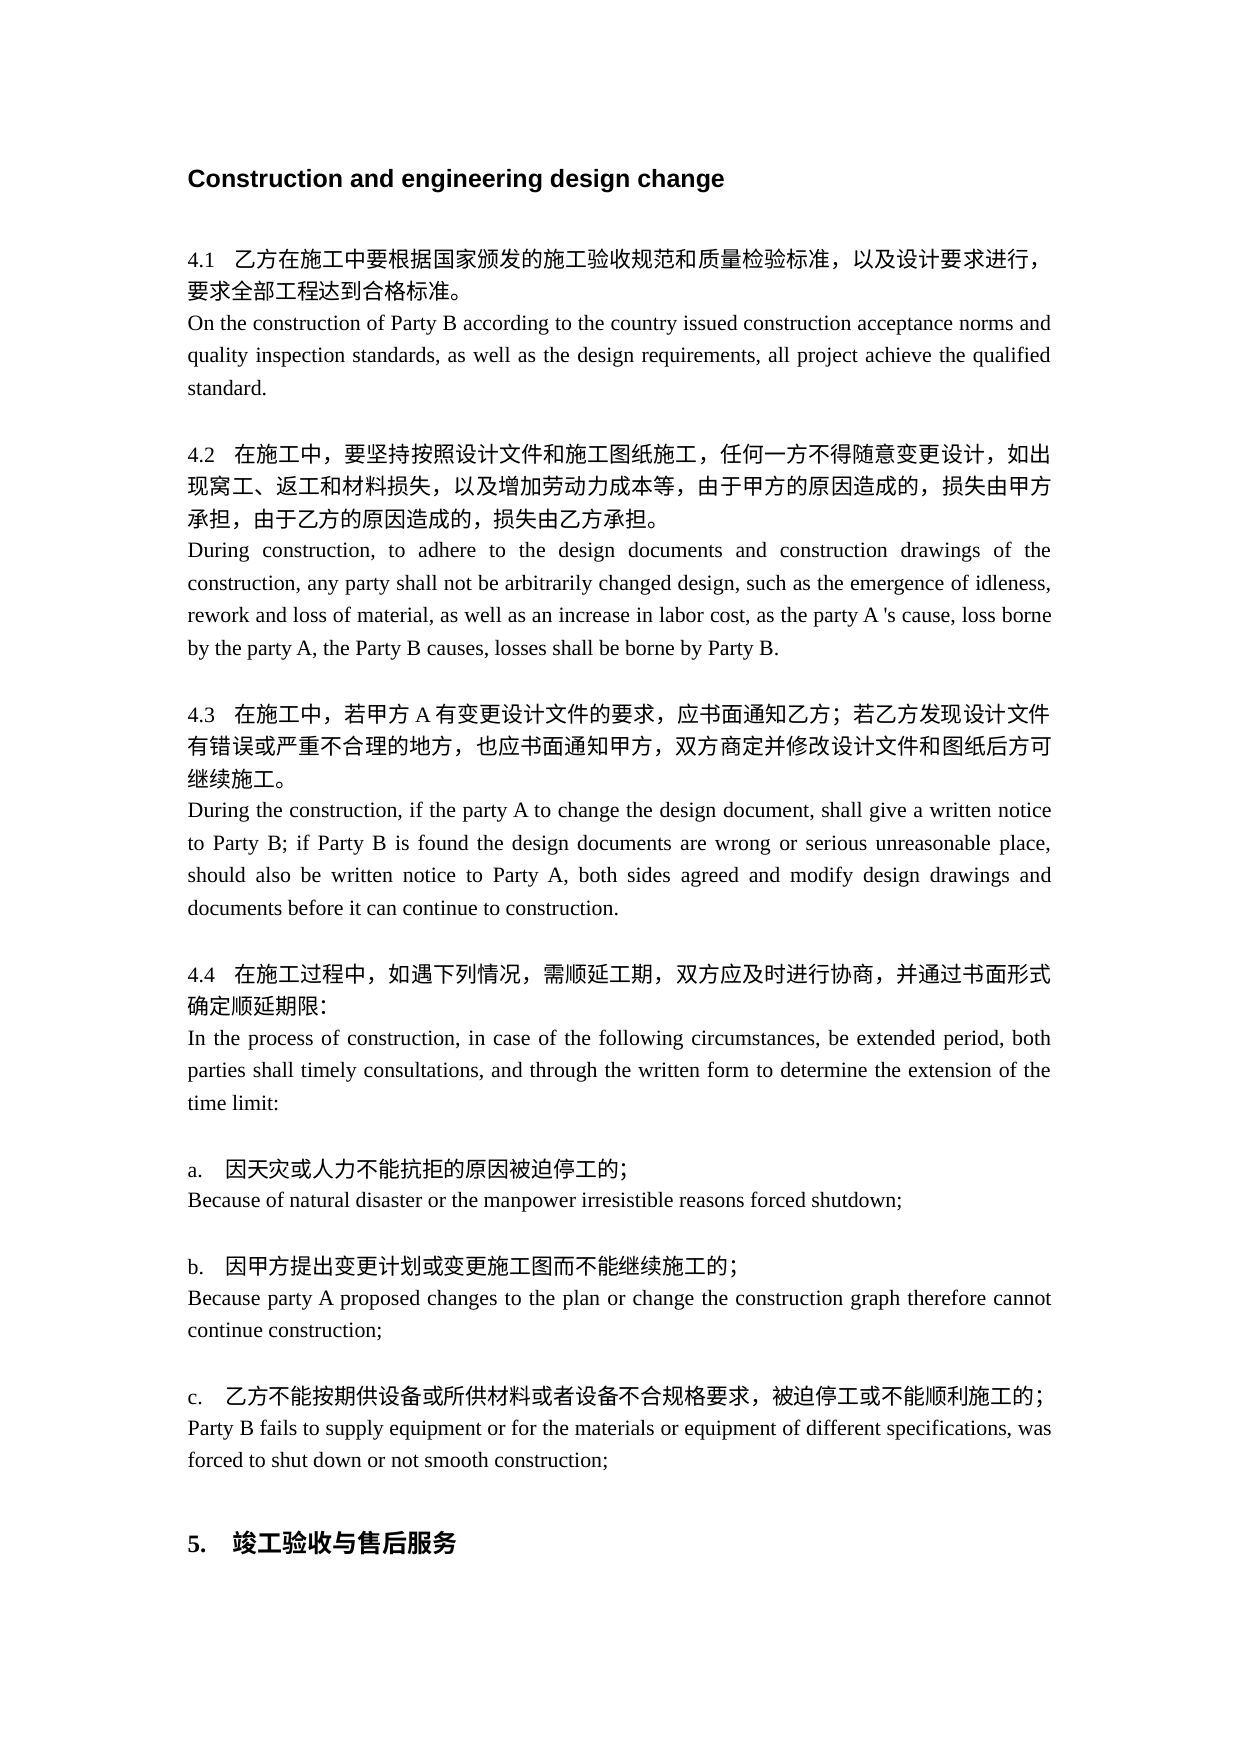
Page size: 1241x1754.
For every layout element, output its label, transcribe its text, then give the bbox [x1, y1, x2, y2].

list 乙方在施工中要根据国家颁发的施工验收规范和质量检验标准，以及设计要求进行，要求全部工程达到合格标准。 [187, 241, 1053, 306]
list 因天灾或人力不能抗拒的原因被迫停工的； [187, 1151, 1053, 1184]
text During the construction, if the party A to change the design document, shall give a written notice to Party B; if Party B is found the design documents are wrong or serious unreasonable place, should also be written notice to Party A, both sides agreed and modify design drawings and documents before it can continue to construction. [187, 794, 1053, 924]
list 因甲方提出变更计划或变更施工图而不能继续施工的； [187, 1249, 1053, 1281]
list 在施工中，若甲方A有变更设计文件的要求，应书面通知乙方；若乙方发现设计文件有错误或严重不合理的地方，也应书面通知甲方，双方商定并修改设计文件和图纸后方可继续施工。 [187, 696, 1053, 794]
list Construction and engineering design change [187, 162, 1053, 194]
text In the process of construction, in case of the following circumstances, be extended period, both parties shall timely consultations, and through the written form to determine the extension of the time limit: [187, 1021, 1053, 1119]
list 在施工中，要坚持按照设计文件和施工图纸施工，任何一方不得随意变更设计，如出现窝工、返工和材料损失，以及增加劳动力成本等，由于甲方的原因造成的，损失由甲方承担，由于乙方的原因造成的，损失由乙方承担。 [187, 436, 1053, 534]
text Because party A proposed changes to the plan or change the construction graph therefore cannot continue construction; [187, 1281, 1053, 1346]
list 在施工过程中，如遇下列情况，需顺延工期，双方应及时进行协商，并通过书面形式确定顺延期限： [187, 956, 1053, 1021]
list 乙方不能按期供设备或所供材料或者设备不合规格要求，被迫停工或不能顺利施工的； [187, 1379, 1053, 1411]
text Party B fails to supply equipment or for the materials or equipment of different specifications, was forced to shut down or not smooth construction; [187, 1411, 1053, 1476]
text During construction, to adhere to the design documents and construction drawings of the construction, any party shall not be arbitrarily changed design, such as the emergence of idleness, rework and loss of material, as well as an increase in labor cost, as the party A 's cause, loss borne by the party A, the Party B causes, losses shall be borne by Party B. [187, 534, 1053, 664]
text Because of natural disaster or the manpower irresistible reasons forced shutdown; [187, 1184, 1053, 1216]
text On the construction of Party B according to the country issued construction acceptance norms and quality inspection standards, as well as the design requirements, all project achieve the qualified standard. [187, 306, 1053, 404]
text 竣工验收与售后服务 [187, 1509, 1053, 1574]
